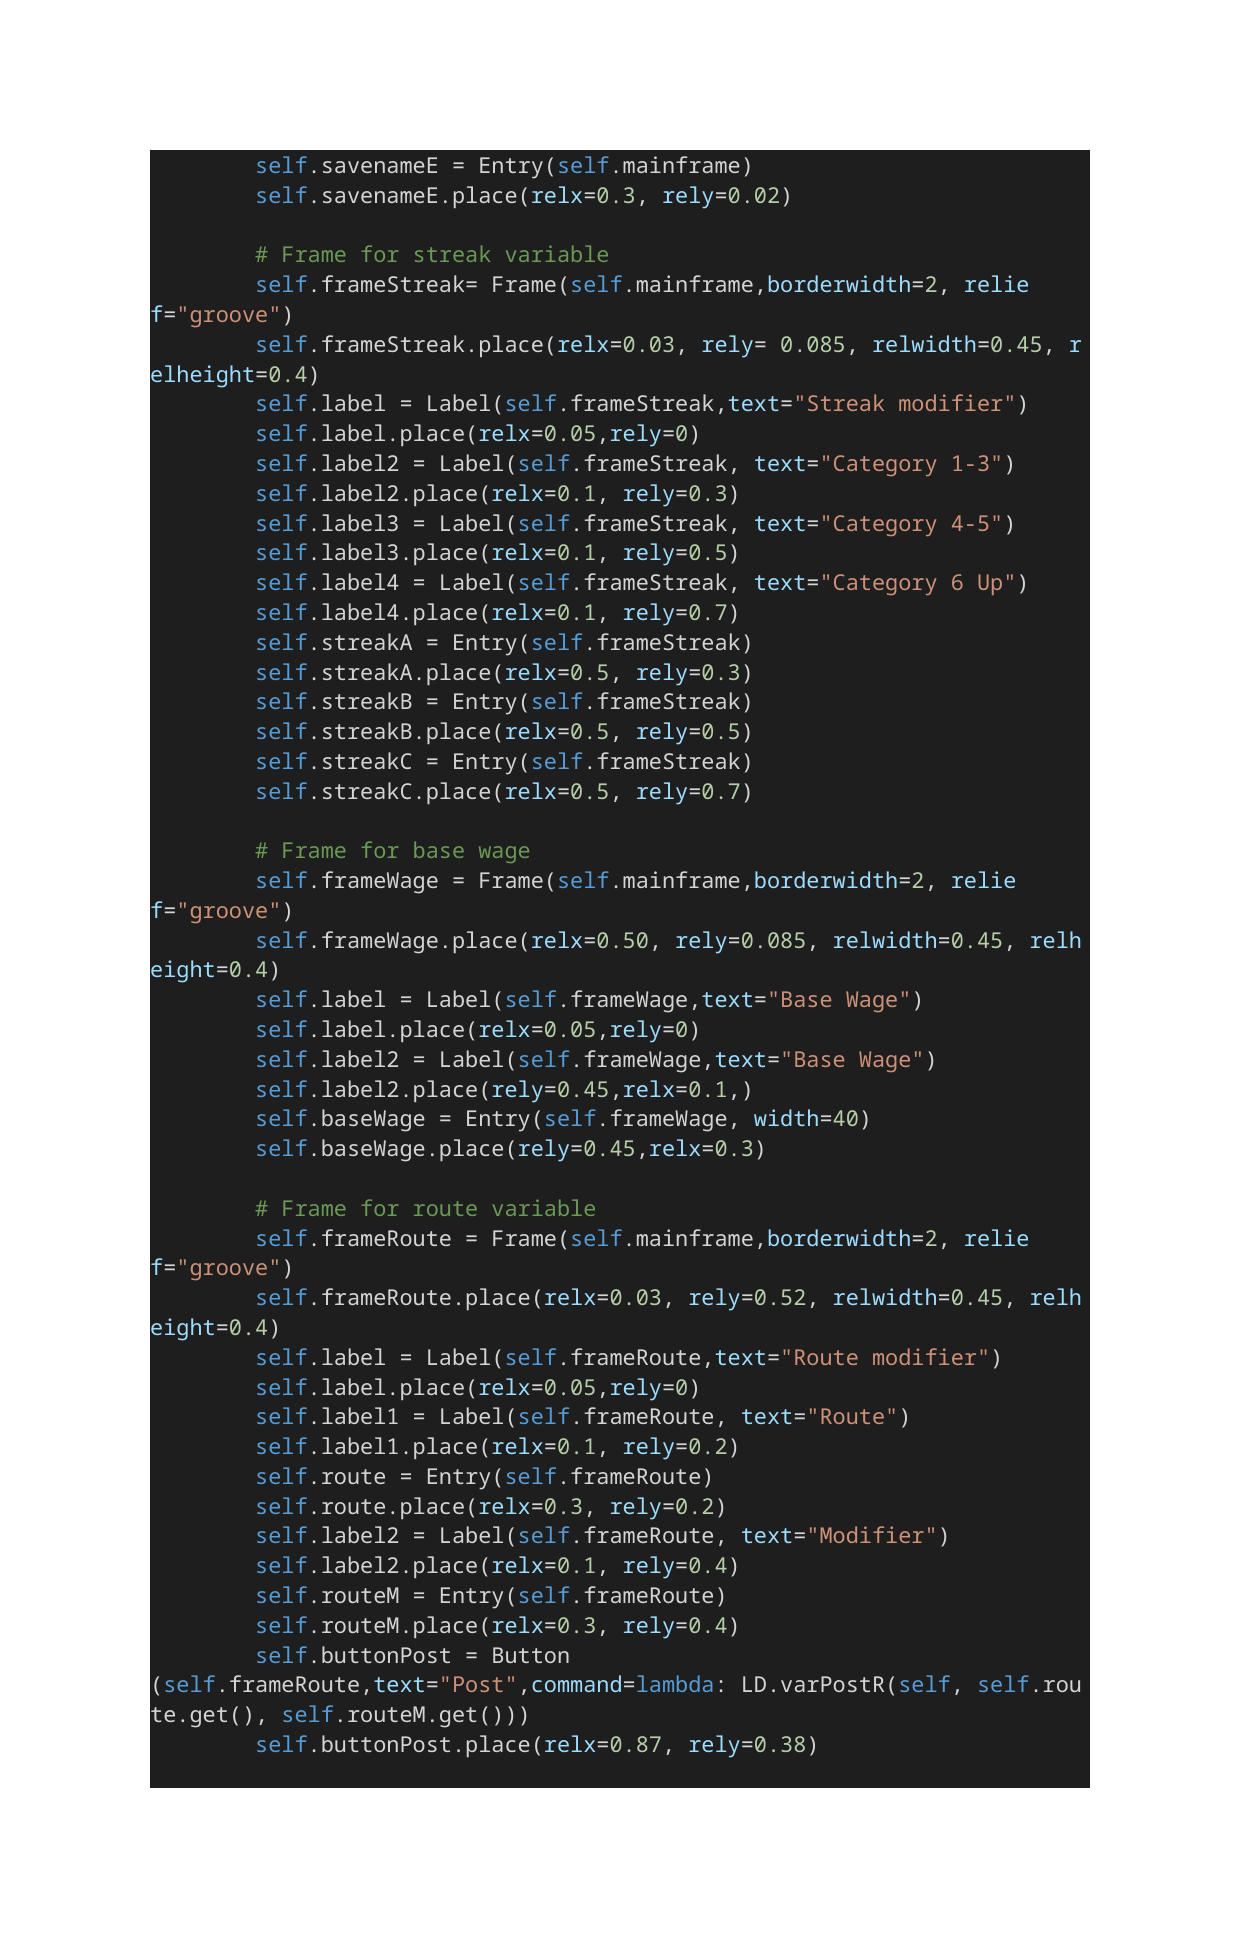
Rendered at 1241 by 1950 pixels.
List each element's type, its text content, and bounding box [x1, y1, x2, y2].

text self.label3.place(relx=0.1, rely=0.5) [150, 537, 1090, 567]
text self.label = Label(self.frameStreak,text="Streak modifier") [150, 388, 1090, 418]
text self.baseWage = Entry(self.frameWage, width=40) [150, 1103, 1090, 1133]
text self.label2 = Label(self.frameStreak, text="Category 1-3") [150, 448, 1090, 478]
text self.route = Entry(self.frameRoute) [150, 1461, 1090, 1491]
text self.frameWage = Frame(self.mainframe,borderwidth=2, relief="groove") [150, 865, 1090, 924]
text self.label2.place(relx=0.1, rely=0.4) [150, 1550, 1090, 1580]
text self.label.place(relx=0.05,rely=0) [150, 418, 1090, 448]
text self.label.place(relx=0.05,rely=0) [150, 1371, 1090, 1401]
text self.buttonPost.place(relx=0.87, rely=0.38) [150, 1729, 1090, 1759]
text self.label4 = Label(self.frameStreak, text="Category 6 Up") [150, 567, 1090, 597]
text self.frameWage.place(relx=0.50, rely=0.085, relwidth=0.45, relheight=0.4) [150, 924, 1090, 984]
text self.label = Label(self.frameRoute,text="Route modifier") [150, 1342, 1090, 1371]
text self.routeM = Entry(self.frameRoute) [150, 1580, 1090, 1610]
text self.streakC = Entry(self.frameStreak) [150, 746, 1090, 776]
text self.baseWage.place(rely=0.45,relx=0.3) [150, 1133, 1090, 1163]
text self.label3 = Label(self.frameStreak, text="Category 4-5") [150, 507, 1090, 537]
text self.label2.place(rely=0.45,relx=0.1,) [150, 1073, 1090, 1103]
text self.route.place(relx=0.3, rely=0.2) [150, 1491, 1090, 1520]
text self.buttonPost = Button(self.frameRoute,text="Post",command=lambda: LD.varPostR(self, self.route.get(), self.routeM.get())) [150, 1639, 1090, 1729]
text self.label2 = Label(self.frameRoute, text="Modifier") [150, 1520, 1090, 1550]
text self.frameStreak= Frame(self.mainframe,borderwidth=2, relief="groove") [150, 269, 1090, 329]
text self.streakA.place(relx=0.5, rely=0.3) [150, 656, 1090, 686]
text self.label2.place(relx=0.1, rely=0.3) [150, 478, 1090, 507]
text self.label2 = Label(self.frameWage,text="Base Wage") [150, 1044, 1090, 1073]
text self.streakB = Entry(self.frameStreak) [150, 686, 1090, 716]
text self.streakA = Entry(self.frameStreak) [150, 627, 1090, 656]
text self.savenameE.place(relx=0.3, rely=0.02) [150, 180, 1090, 209]
text self.frameRoute = Frame(self.mainframe,borderwidth=2, relief="groove") [150, 1222, 1090, 1282]
text self.streakB.place(relx=0.5, rely=0.5) [150, 716, 1090, 746]
text # Frame for base wage [150, 835, 1090, 865]
text self.label4.place(relx=0.1, rely=0.7) [150, 597, 1090, 627]
text self.label1.place(relx=0.1, rely=0.2) [150, 1431, 1090, 1461]
text # Frame for route variable [150, 1193, 1090, 1222]
text self.label1 = Label(self.frameRoute, text="Route") [150, 1401, 1090, 1431]
text # Frame for streak variable [150, 239, 1090, 269]
text self.frameStreak.place(relx=0.03, rely= 0.085, relwidth=0.45, relheight=0.4) [150, 329, 1090, 388]
text self.routeM.place(relx=0.3, rely=0.4) [150, 1610, 1090, 1639]
text self.streakC.place(relx=0.5, rely=0.7) [150, 776, 1090, 805]
text self.savenameE = Entry(self.mainframe) [150, 150, 1090, 180]
text self.label = Label(self.frameWage,text="Base Wage") [150, 984, 1090, 1014]
text self.label.place(relx=0.05,rely=0) [150, 1014, 1090, 1044]
text self.frameRoute.place(relx=0.03, rely=0.52, relwidth=0.45, relheight=0.4) [150, 1282, 1090, 1342]
